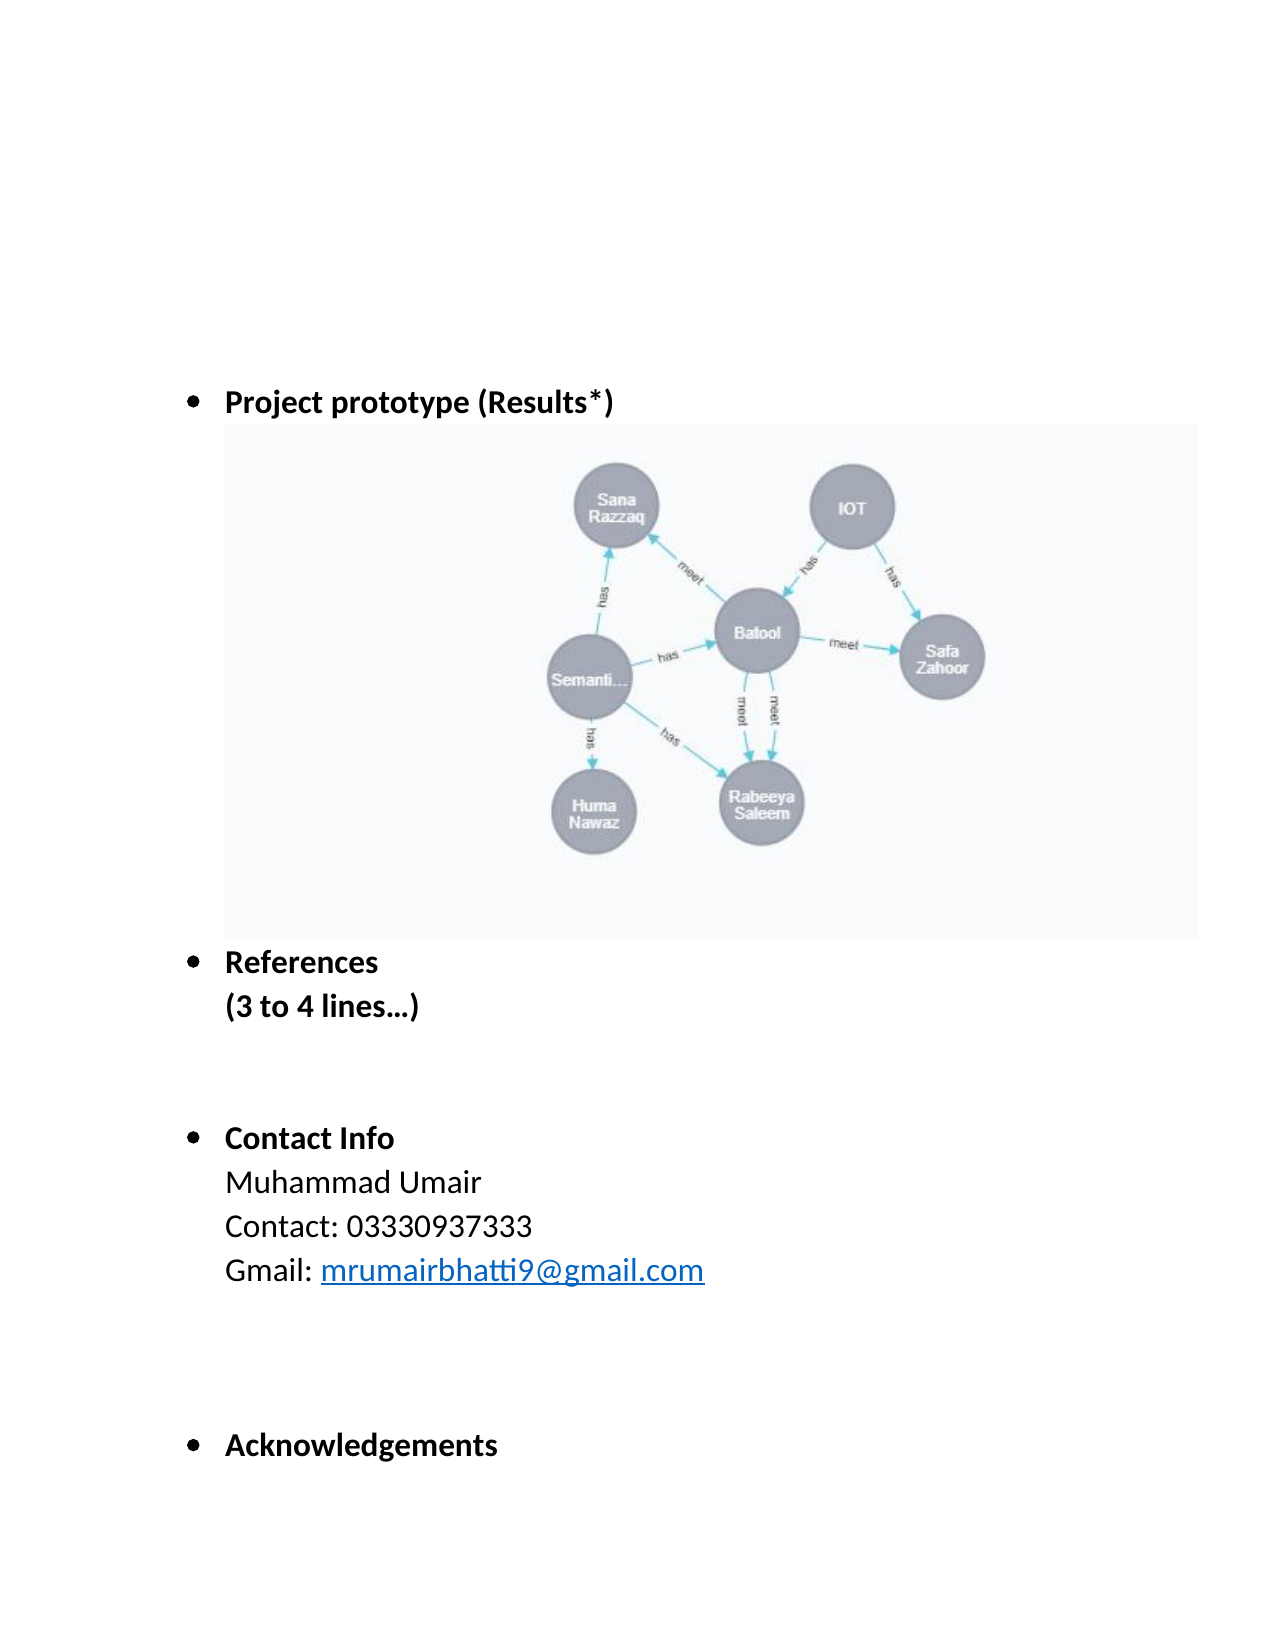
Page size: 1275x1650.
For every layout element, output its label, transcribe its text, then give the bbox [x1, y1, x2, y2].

list Contact Info [187, 1117, 1125, 1157]
list Project prototype (Results*) [187, 381, 1125, 421]
list (3 to 4 lines…) [225, 985, 1125, 1026]
list References [187, 941, 1125, 982]
list Acknowledgements [187, 1424, 1125, 1465]
list Muhammad Umair Contact: 03330937333 Gmail: mrumairbhatti9@gmail.com [225, 1161, 1125, 1289]
picture [225, 424, 1199, 939]
